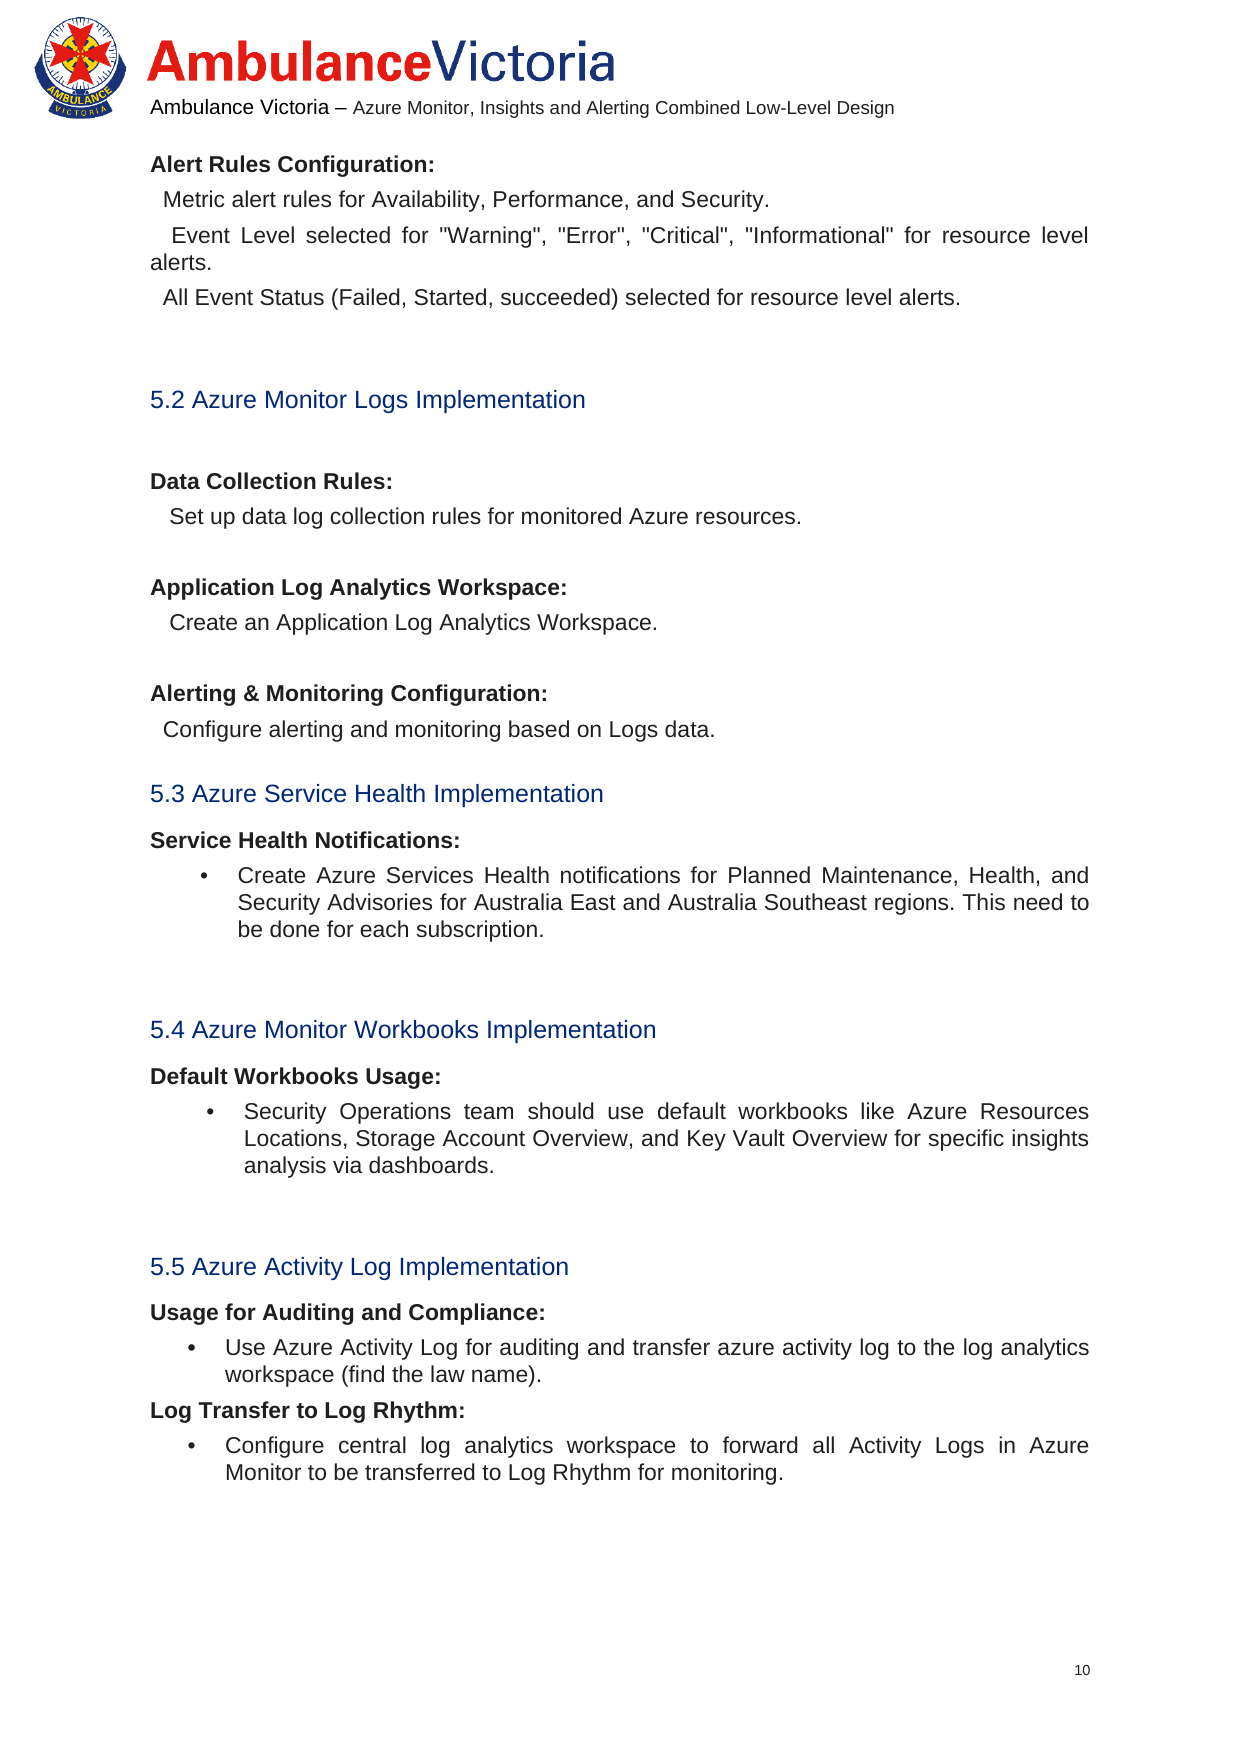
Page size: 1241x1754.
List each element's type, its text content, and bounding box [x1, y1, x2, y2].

text Metric alert rules for Availability, Performance, and Security. [150, 185, 1090, 212]
text Application Log Analytics Workspace: [150, 573, 1090, 600]
text Set up data log collection rules for monitored Azure resources. [150, 502, 1090, 529]
text Event Level selected for "Warning", "Error", "Critical", "Informational" for resource level alerts. [150, 221, 1090, 275]
text Default Workbooks Usage: [150, 1062, 1090, 1089]
subtitle 5.5 Azure Activity Log Implementation [150, 1251, 1090, 1280]
text All Event Status (Failed, Started, succeeded) selected for resource level alerts. [150, 283, 1090, 310]
text Usage for Auditing and Compliance: [150, 1298, 1090, 1325]
subtitle 5.3 Azure Service Health Implementation [150, 779, 1090, 808]
text Data Collection Rules: [150, 467, 1090, 494]
text Alert Rules Configuration: [150, 150, 1090, 177]
text Configure alerting and monitoring based on Logs data. [150, 715, 1090, 742]
text Log Transfer to Log Rhythm: [150, 1396, 1090, 1423]
text Alerting & Monitoring Configuration: [150, 679, 1090, 706]
list Security Operations team should use default workbooks like Azure Resources Locations, Storage Account Overview, and Key Vault Overview for specific insights analysis via dashboards. [206, 1097, 1090, 1178]
list Configure central log analytics workspace to forward all Activity Logs in Azure Monitor to be transferred to Log Rhythm for monitoring. [187, 1431, 1090, 1485]
list Use Azure Activity Log for auditing and transfer azure activity log to the log analytics workspace (find the law name). [187, 1333, 1090, 1387]
list Create Azure Services Health notifications for Planned Maintenance, Health, and Security Advisories for Australia East and Australia Southeast regions. This need to be done for each subscription. [200, 861, 1090, 942]
text Service Health Notifications: [150, 826, 1090, 853]
text Create an Application Log Analytics Workspace. [150, 608, 1090, 636]
picture [0, 0, 652, 147]
subtitle 5.2 Azure Monitor Logs Implementation [150, 385, 1090, 414]
subtitle 5.4 Azure Monitor Workbooks Implementation [150, 1015, 1090, 1044]
